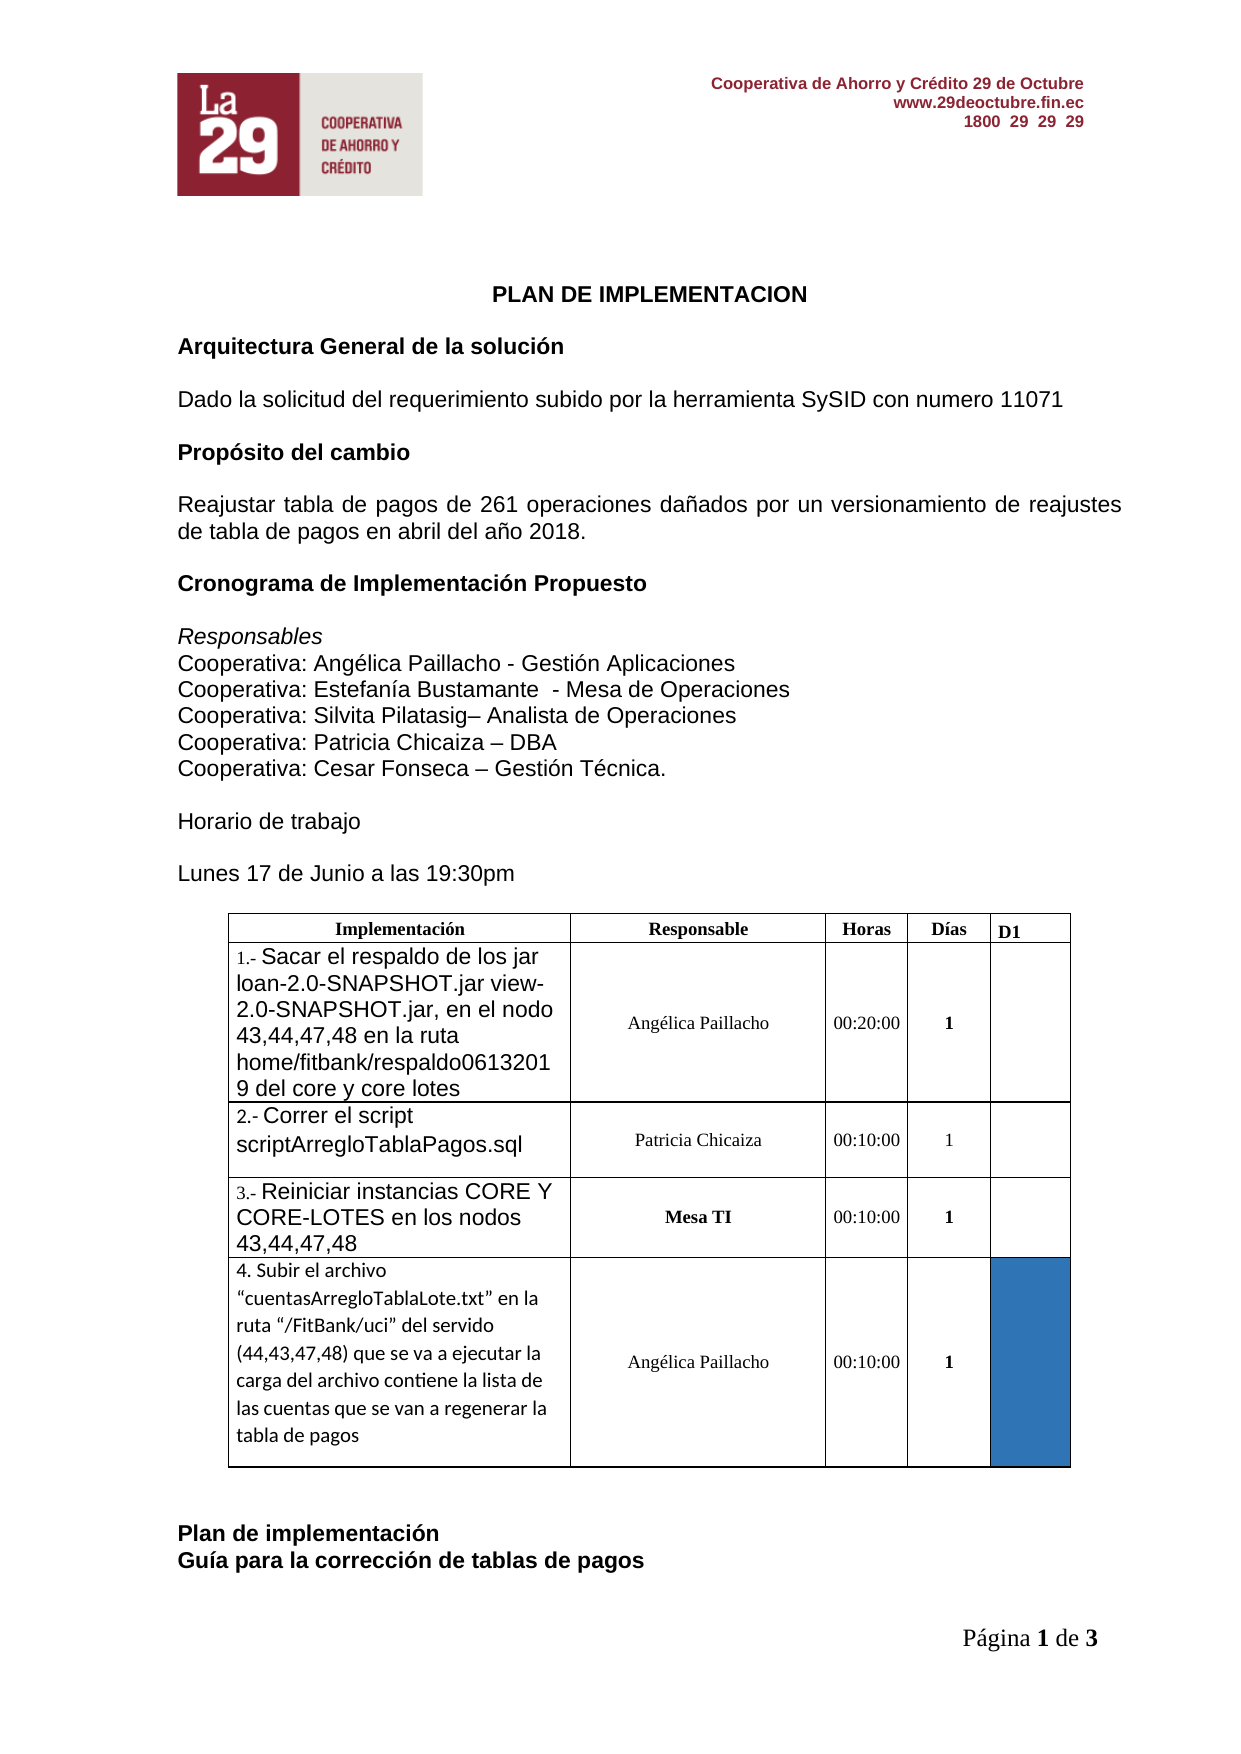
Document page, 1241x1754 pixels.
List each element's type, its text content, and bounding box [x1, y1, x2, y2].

table_cell Mesa TI [571, 1178, 825, 1257]
text PLAN DE IMPLEMENTACION [177, 281, 1122, 307]
text Plan de implementación [177, 1520, 1122, 1547]
table_cell 1 [908, 1103, 990, 1177]
picture [177, 73, 423, 196]
text Cooperativa: Estefanía Bustamante - Mesa de Operaciones [177, 676, 1122, 702]
table_cell Angélica Paillacho [571, 1258, 825, 1466]
text Cooperativa: Angélica Paillacho - Gestión Aplicaciones [177, 649, 1122, 676]
table_cell 1.- Sacar el respaldo de los jar loan-2.0-SNAPSHOT.jar view-2.0-SNAPSHOT.jar, en el nodo 43,44,47,48 en la ruta home/fitbank/respaldo06132019 del core y core lotes [229, 943, 570, 1101]
table_header Días [908, 914, 990, 942]
subtitle Guía para la corrección de tablas de pagos [177, 1547, 1122, 1573]
table_cell 2.- Correr el script scriptArregloTablaPagos.sql [229, 1103, 570, 1177]
table_cell 00:20:00 [826, 943, 907, 1101]
table_cell Angélica Paillacho [571, 943, 825, 1101]
table_header Horas [826, 914, 907, 942]
table_header Implementación [229, 914, 570, 942]
table_cell 00:10:00 [826, 1178, 907, 1257]
table_cell [991, 1258, 1070, 1466]
text Horario de trabajo [177, 808, 1122, 834]
text Lunes 17 de Junio a las 19:30pm [177, 860, 1122, 887]
table_cell 00:10:00 [826, 1103, 907, 1177]
text Cooperativa: Patricia Chicaiza – DBA [177, 728, 1122, 755]
text Cooperativa: Cesar Fonseca – Gestión Técnica. [177, 755, 1122, 781]
text Reajustar tabla de pagos de 261 operaciones dañados por un versionamiento de reajustes de tabla de pagos en abril del año 2018. [177, 491, 1122, 544]
table_cell [991, 1103, 1070, 1177]
text Responsables [177, 623, 1122, 649]
table_cell 1 [908, 1178, 990, 1257]
text Cronograma de Implementación Propuesto [177, 570, 1122, 597]
text Dado la solicitud del requerimiento subido por la herramienta SySID con numero 11071 [177, 386, 1122, 412]
table_cell 00:10:00 [826, 1258, 907, 1466]
table_cell 4. Subir el archivo “cuentasArregloTablaLote.txt” en la ruta “/FitBank/uci” del servido (44,43,47,48) que se va a ejecutar la carga del archivo contiene la lista de las cuentas que se van a regenerar la tabla de pagos [229, 1258, 570, 1466]
table_cell 3.- Reiniciar instancias CORE Y CORE-LOTES en los nodos 43,44,47,48 [229, 1178, 570, 1257]
table_header Responsable [571, 914, 825, 942]
table_cell 1 [908, 943, 990, 1101]
table_header D1 [991, 914, 1070, 942]
text Propósito del cambio [177, 439, 1122, 465]
table_cell [991, 943, 1070, 1101]
table_cell [991, 1178, 1070, 1257]
table_cell 1 [908, 1258, 990, 1466]
text Cooperativa: Silvita Pilatasig– Analista de Operaciones [177, 702, 1122, 728]
text Arquitectura General de la solución [177, 333, 1122, 359]
table_cell Patricia Chicaiza [571, 1103, 825, 1177]
